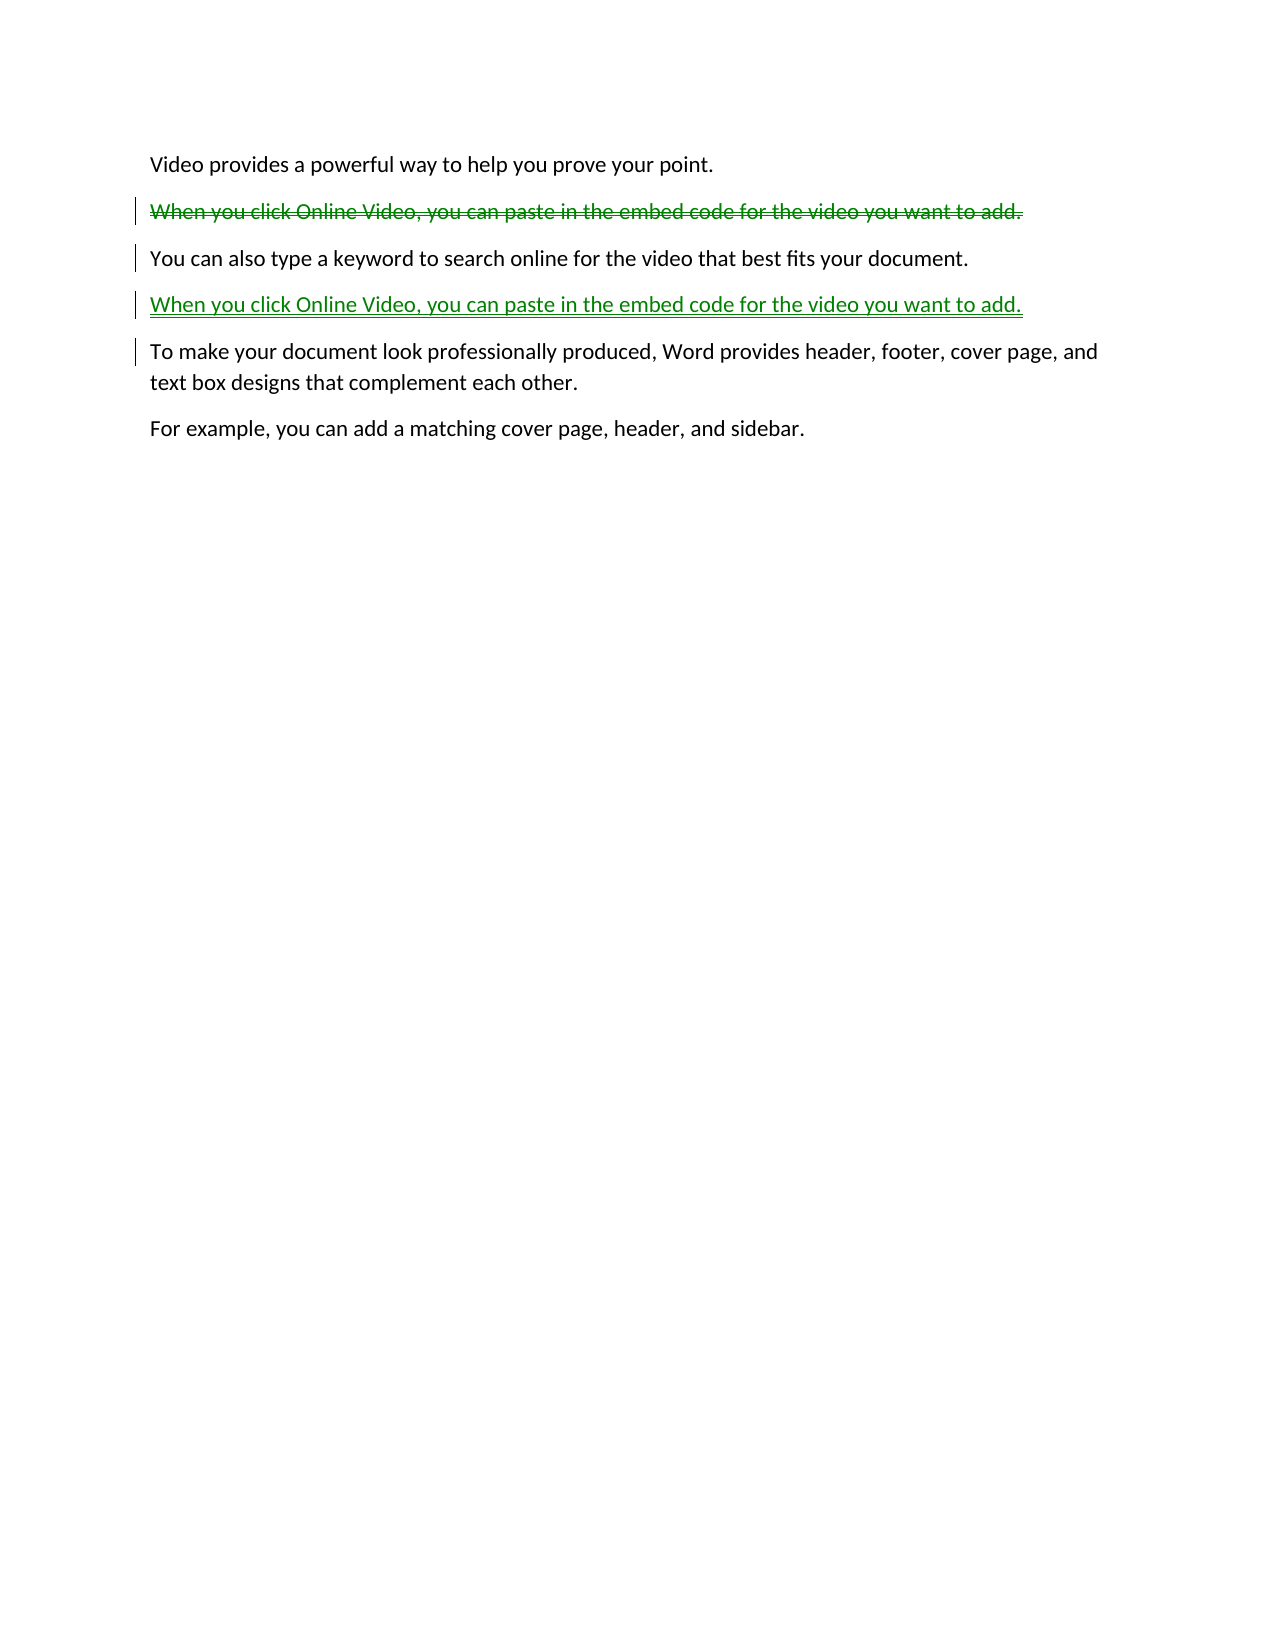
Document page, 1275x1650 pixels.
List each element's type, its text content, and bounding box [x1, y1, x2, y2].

text Video provides a powerful way to help you prove your point. [150, 150, 1125, 178]
text For example, you can add a matching cover page, header, and sidebar. [150, 414, 1125, 443]
text You can also type a keyword to search online for the video that best fits your document. [150, 244, 1125, 272]
text To make your document look professionally produced, Word provides header, footer, cover page, and text box designs that complement each other. [150, 337, 1125, 396]
